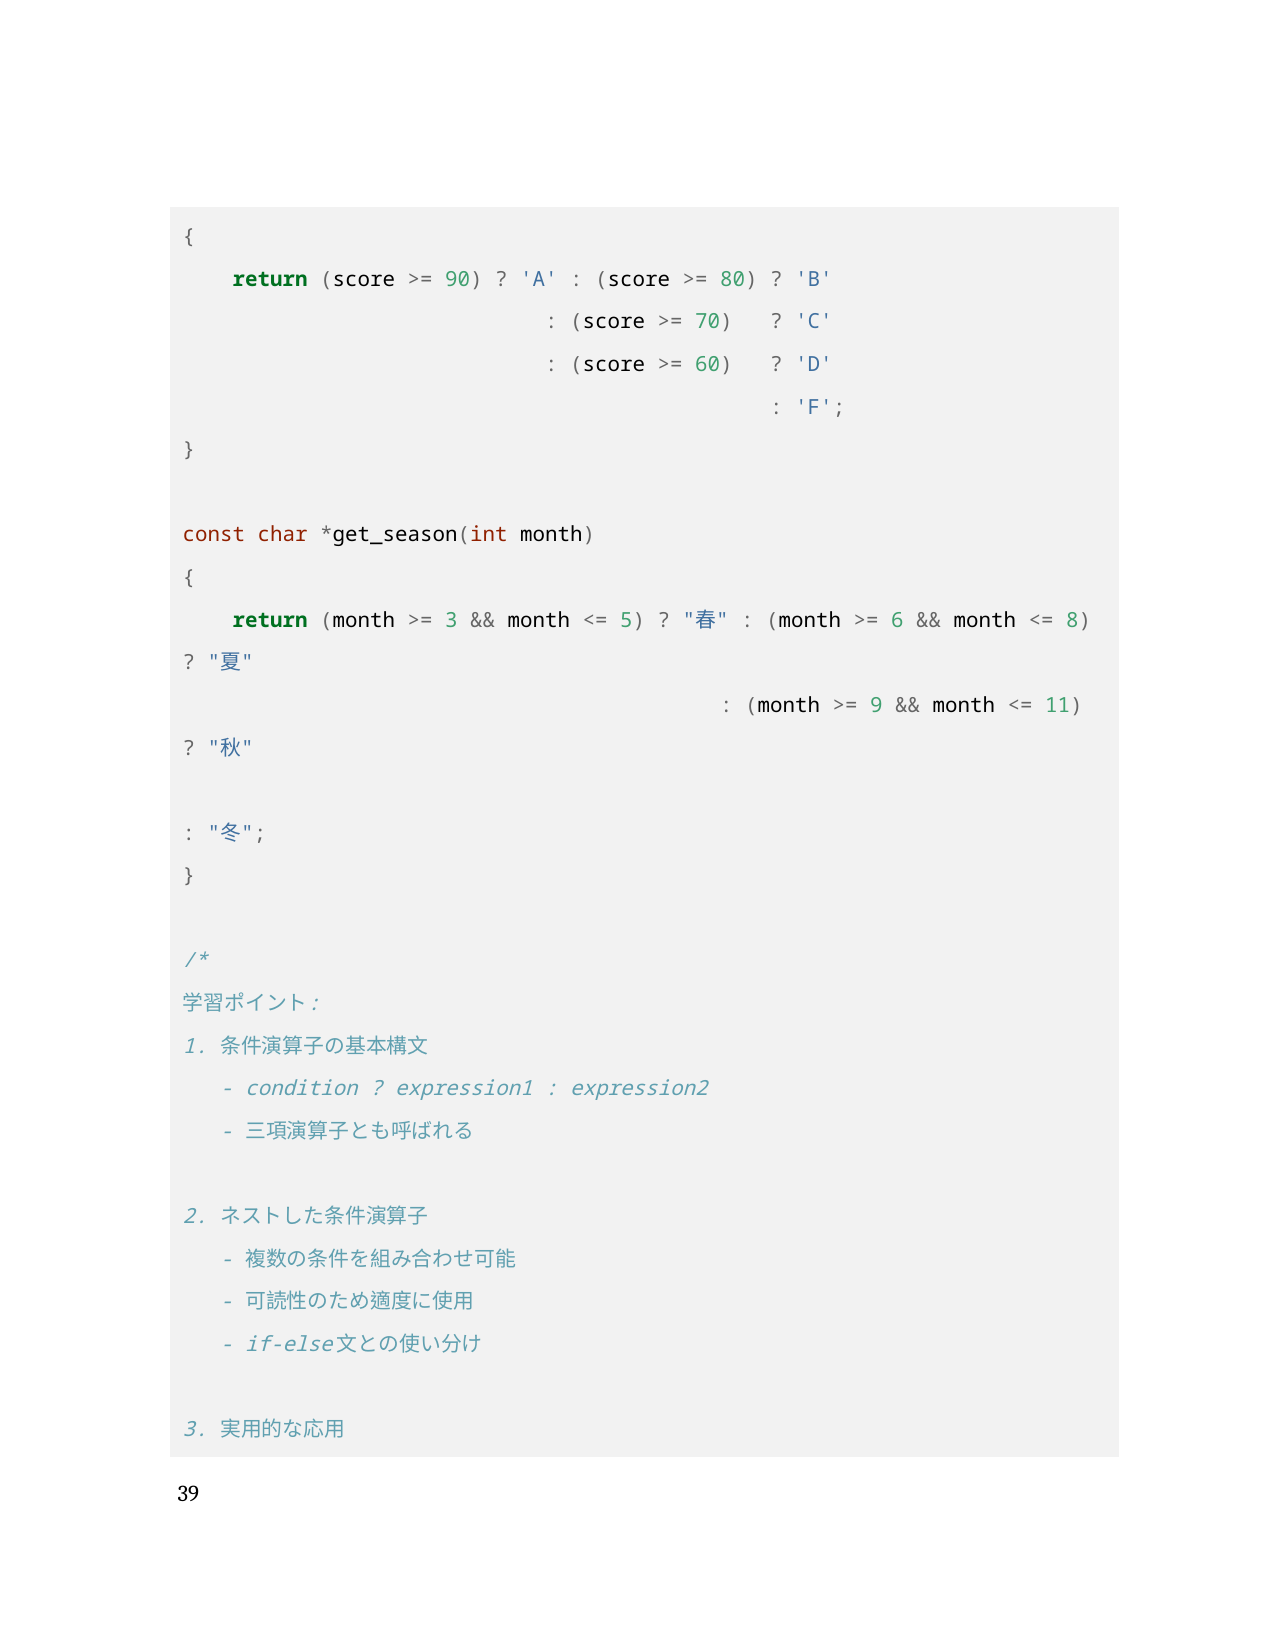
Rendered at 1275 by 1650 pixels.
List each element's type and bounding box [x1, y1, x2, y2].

text [183, 219, 1106, 1445]
